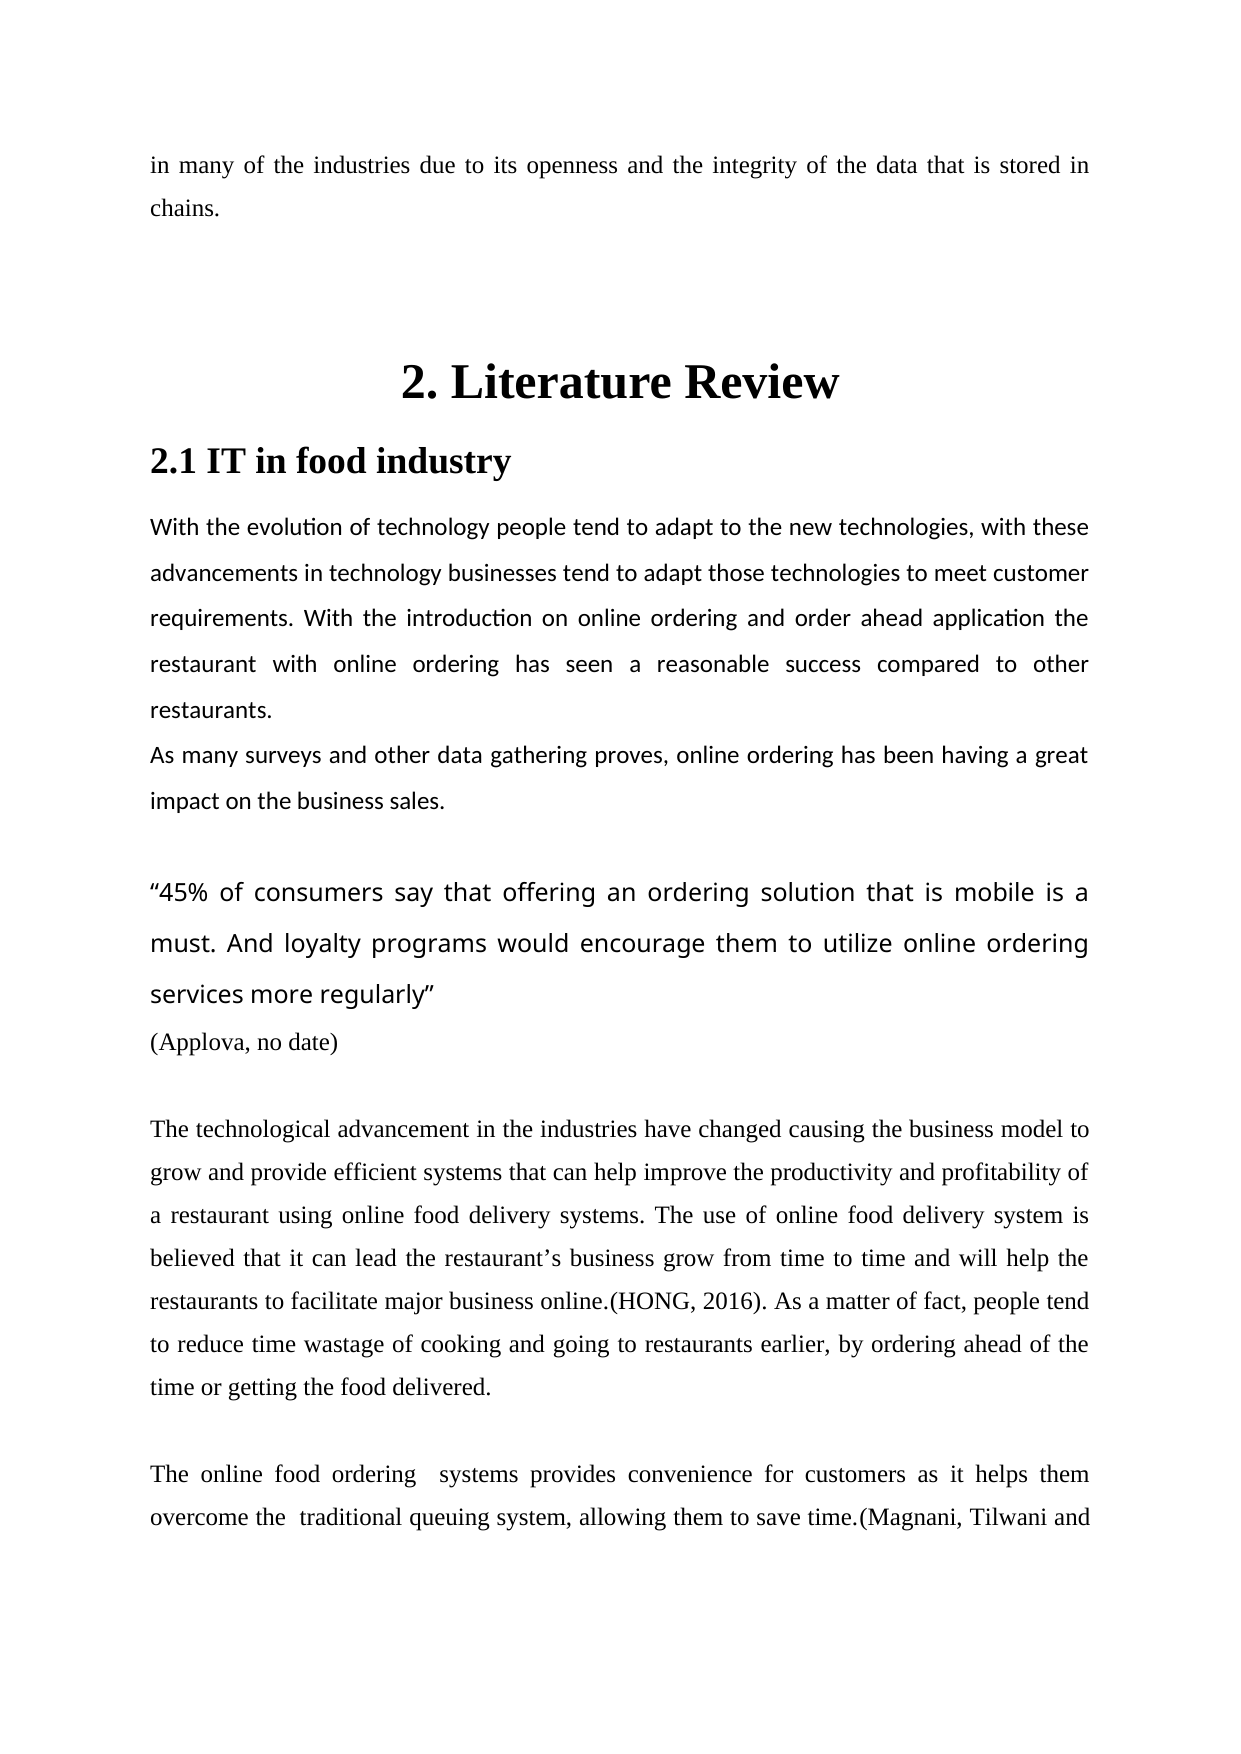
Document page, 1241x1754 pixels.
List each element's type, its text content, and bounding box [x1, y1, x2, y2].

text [150, 1459, 1090, 1531]
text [150, 150, 1090, 222]
text As many surveys and other data gathering proves, online ordering has been having a great impact on the business sales. [150, 740, 1090, 816]
subtitle 2. Literature Review [150, 352, 1090, 409]
text With the evolution of technology people tend to adapt to the new technologies, with these advancements in technology businesses tend to adapt those technologies to meet customer requirements. With the introduction on online ordering and order ahead application the restaurant with online ordering has seen a reasonable success compared to other restaurants. [150, 511, 1090, 724]
text “45% of consumers say that offering an ordering solution that is mobile is a must. And loyalty programs would encourage them to utilize online ordering services more regularly” [150, 874, 1090, 1010]
text (Applova, no date) [150, 1027, 1090, 1056]
text The technological advancement in the industries have changed causing the business model to grow and provide efficient systems that can help improve the productivity and profitability of a restaurant using online food delivery systems. The use of online food delivery system is believed that it can lead the restaurant’s business grow from time to time and will help the restaurants to facilitate major business online.(HONG, 2016). As a matter of fact, people tend to reduce time wastage of cooking and going to restaurants earlier, by ordering ahead of the time or getting the food delivered. [150, 1114, 1090, 1401]
subtitle 2.1 IT in food industry [150, 439, 1090, 482]
